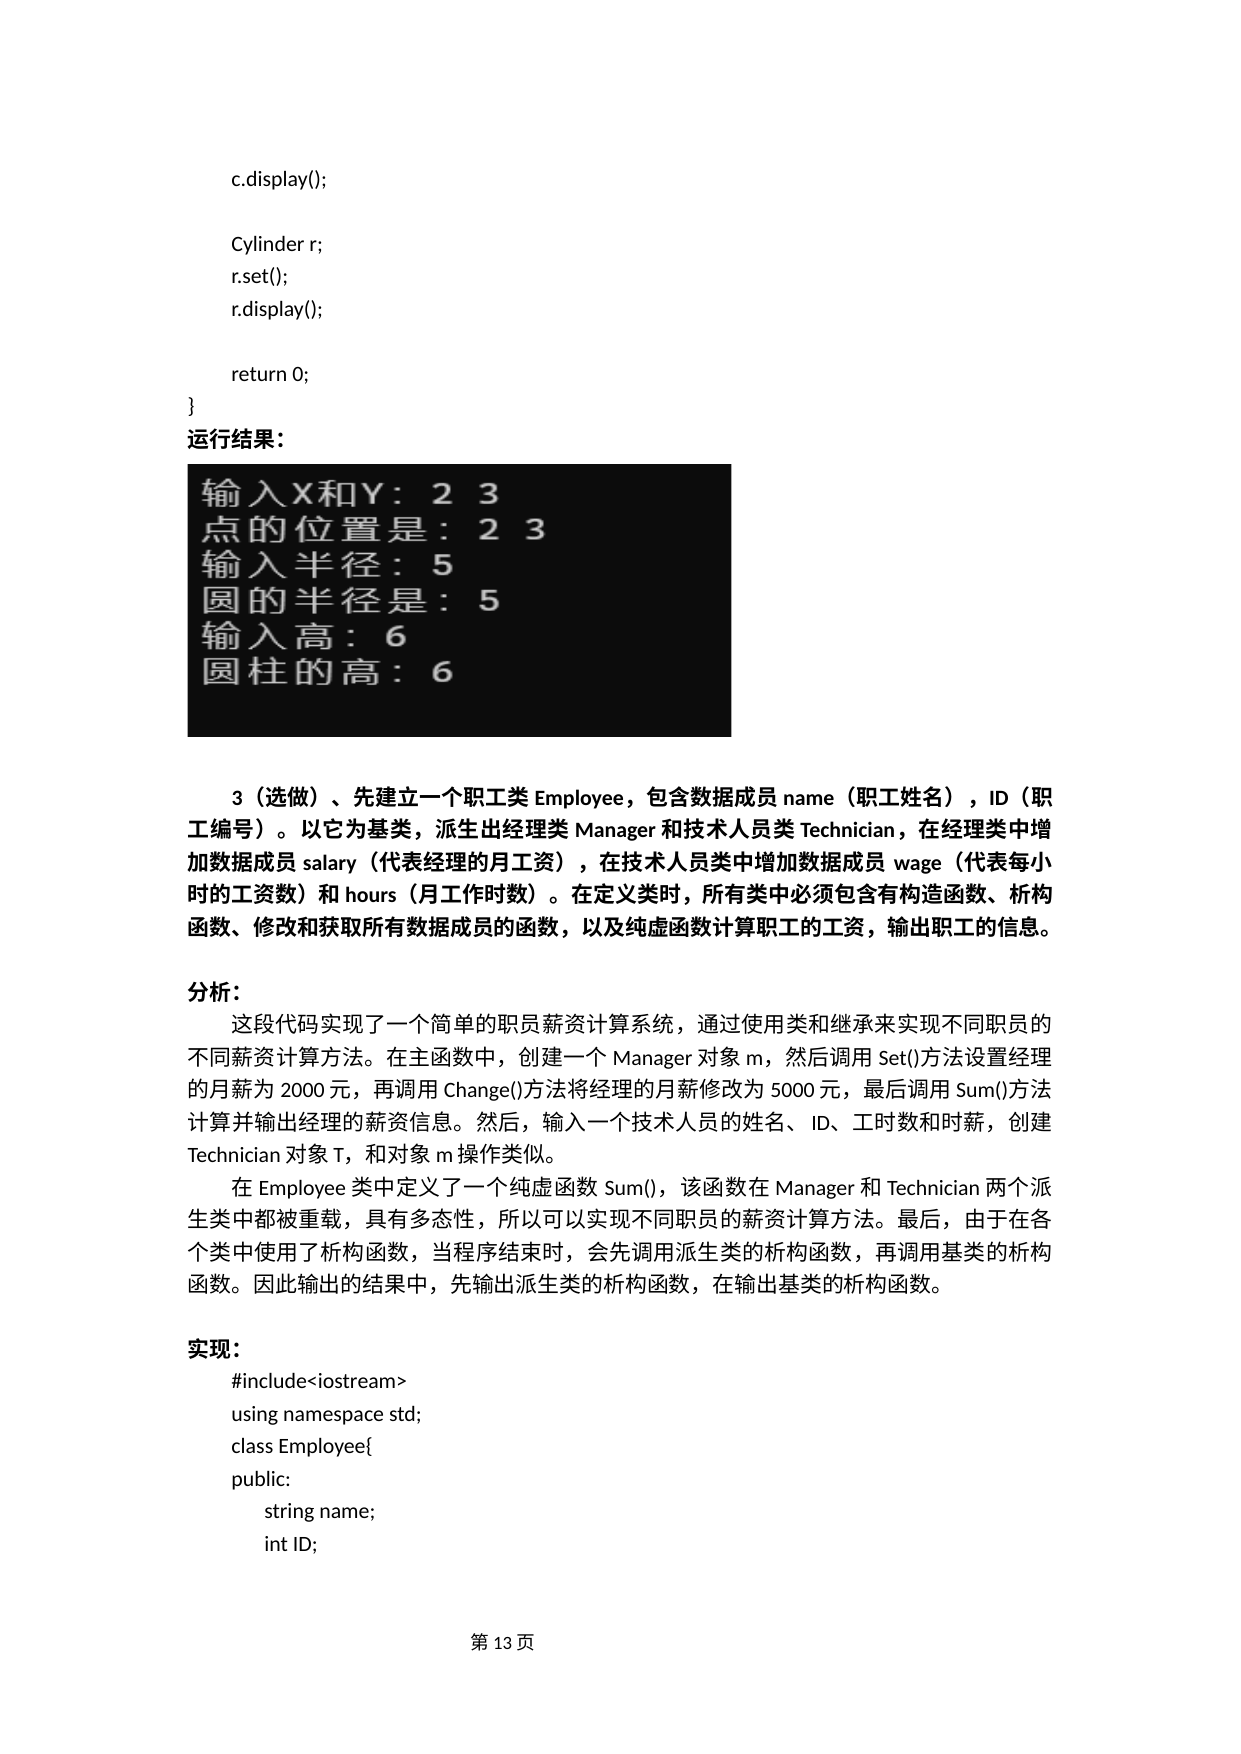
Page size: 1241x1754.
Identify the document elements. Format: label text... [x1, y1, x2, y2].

text 运行结果： [187, 422, 1053, 454]
text Cylinder r; [187, 227, 1053, 259]
text using namespace std; [231, 1397, 1053, 1429]
text 这段代码实现了一个简单的职员薪资计算系统，通过使用类和继承来实现不同职员的不同薪资计算方法。在主函数中，创建一个Manager对象m，然后调用Set()方法设置经理的月薪为2000元，再调用Change()方法将经理的月薪修改为5000元，最后调用Sum()方法计算并输出经理的薪资信息。然后，输入一个技术人员的姓名、ID、工时数和时薪，创建Technician对象T，和对象m操作类似。 [187, 1007, 1053, 1169]
text r.display(); [187, 292, 1053, 324]
text 在Employee类中定义了一个纯虚函数Sum()，该函数在Manager和Technician两个派生类中都被重载，具有多态性，所以可以实现不同职员的薪资计算方法。最后，由于在各个类中使用了析构函数，当程序结束时，会先调用派生类的析构函数，再调用基类的析构函数。因此输出的结果中，先输出派生类的析构函数，在输出基类的析构函数。 [187, 1169, 1053, 1299]
text 分析： [187, 974, 1053, 1007]
text return 0; [187, 357, 1053, 389]
text string name; [231, 1494, 1053, 1527]
text 实现： [187, 1332, 1053, 1364]
text } [187, 389, 1053, 422]
text 3（选做）、先建立一个职工类Employee，包含数据成员name（职工姓名），ID（职工编号）。以它为基类，派生出经理类Manager和技术人员类Technician，在经理类中增加数据成员salary（代表经理的月工资），在技术人员类中增加数据成员wage（代表每小时的工资数）和hours（月工作时数）。在定义类时，所有类中必须包含有构造函数、析构函数、修改和获取所有数据成员的函数，以及纯虚函数计算职工的工资，输出职工的信息。 [187, 779, 1053, 942]
text public: [231, 1462, 1053, 1494]
text r.set(); [187, 259, 1053, 292]
text c.display(); [187, 162, 1053, 194]
text int ID; [231, 1527, 1053, 1559]
text #include<iostream> [231, 1364, 1053, 1397]
picture [187, 464, 732, 737]
text class Employee{ [231, 1429, 1053, 1462]
